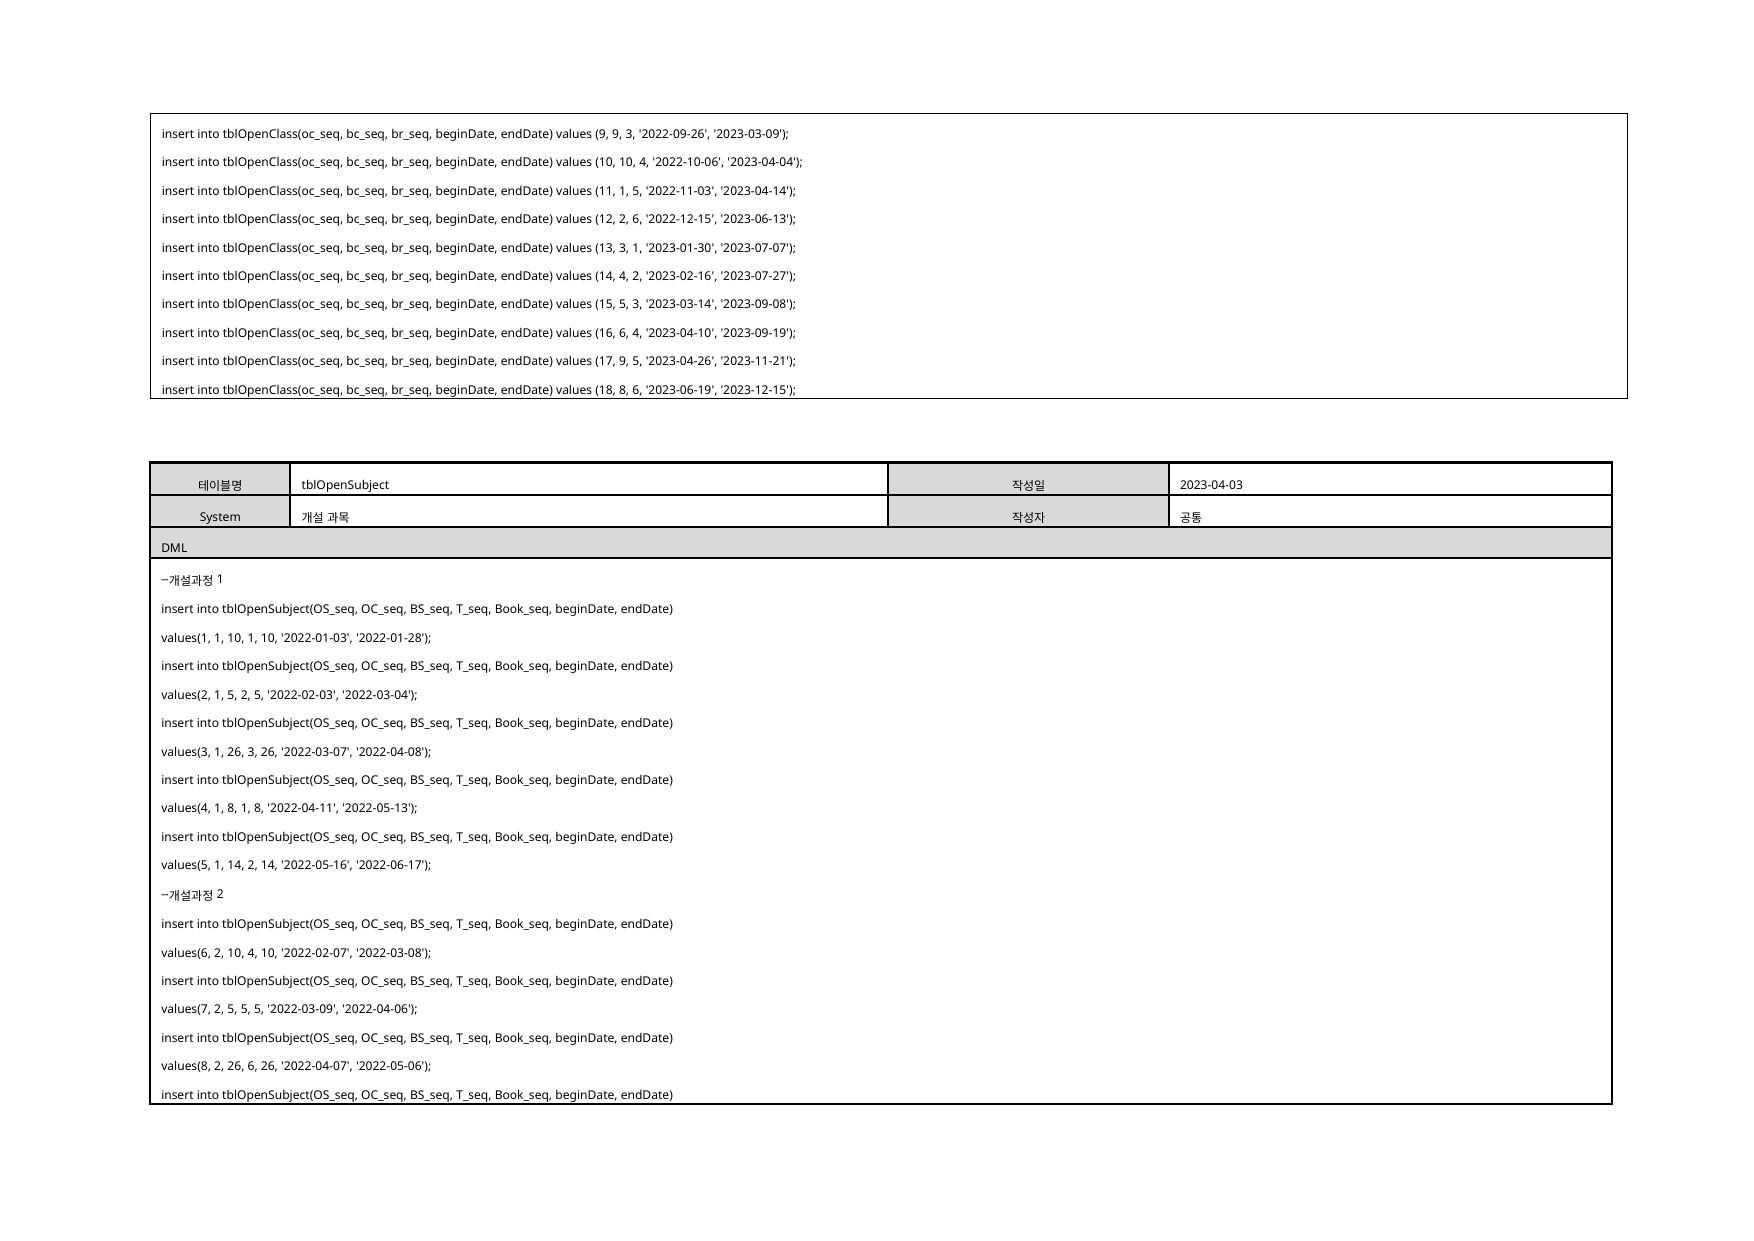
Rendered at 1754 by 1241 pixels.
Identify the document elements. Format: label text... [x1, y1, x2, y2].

table_cell 개설 과목 [291, 496, 887, 526]
table_header 작성일 [889, 464, 1168, 494]
table_cell System [151, 496, 289, 526]
table_cell 작성자 [889, 496, 1168, 526]
table_header 2023-04-03 [1170, 464, 1611, 494]
table_cell DML [151, 528, 1611, 557]
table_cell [151, 114, 1627, 398]
table_header tblOpenSubject [291, 464, 887, 494]
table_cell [151, 559, 1611, 1103]
table_cell 공통 [1170, 496, 1611, 526]
table_header 테이블명 [151, 464, 289, 494]
